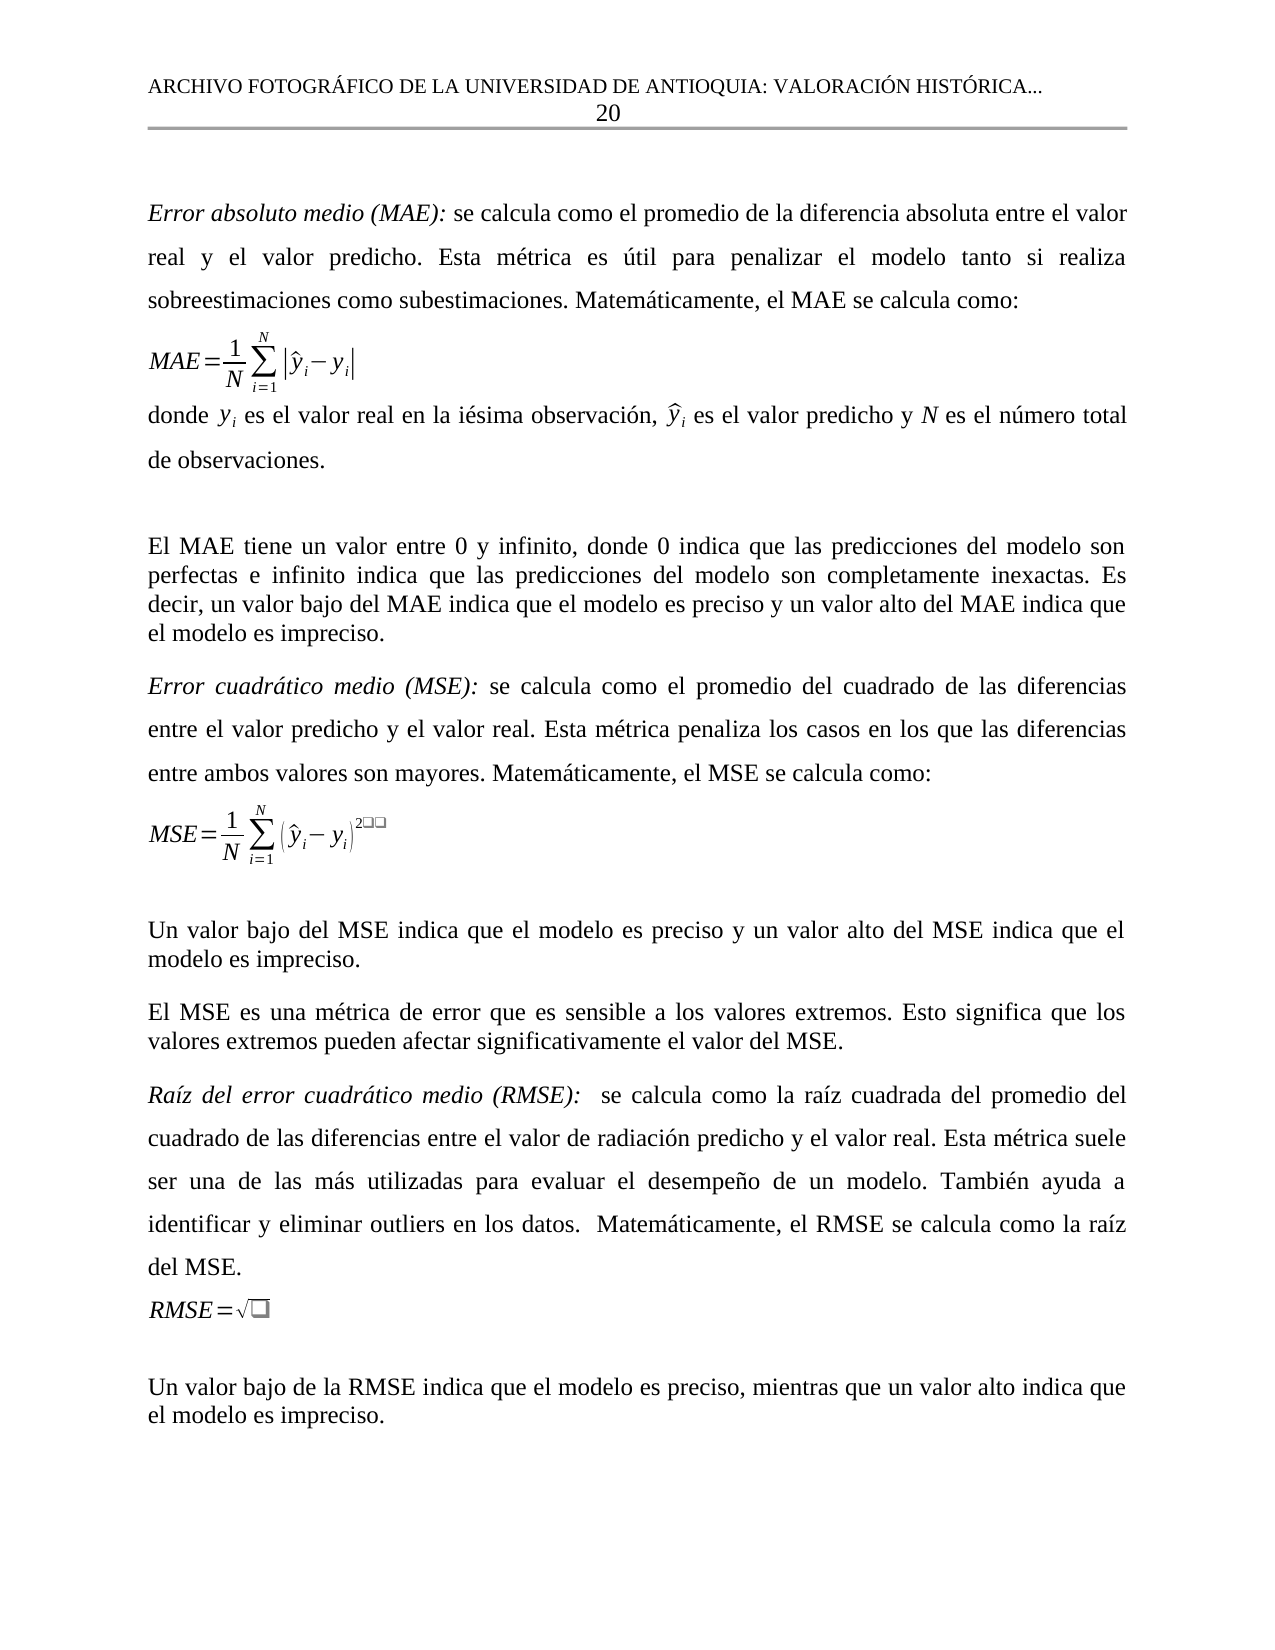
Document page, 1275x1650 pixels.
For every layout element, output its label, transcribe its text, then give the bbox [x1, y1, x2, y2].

text Error cuadrático medio (MSE): se calcula como el promedio del cuadrado de las diferencias entre el valor predicho y el valor real. Esta métrica penaliza los casos en los que las diferencias entre ambos valores son mayores. Matemáticamente, el MSE se calcula como: [148, 671, 1127, 786]
text Raíz del error cuadrático medio (RMSE): se calcula como la raíz cuadrada del promedio del cuadrado de las diferencias entre el valor de radiación predicho y el valor real. Esta métrica suele ser una de las más utilizadas para evaluar el desempeño de un modelo. También ayuda a identificar y eliminar outliers en los datos. Matemáticamente, el RMSE se calcula como la raíz del MSE. [148, 1080, 1127, 1281]
text El MAE tiene un valor entre 0 y infinito, donde 0 indica que las predicciones del modelo son perfectas e infinito indica que las predicciones del modelo son completamente inexactas. Es decir, un valor bajo del MAE indica que el modelo es preciso y un valor alto del MAE indica que el modelo es impreciso. [148, 531, 1127, 646]
text donde es el valor real en la iésima observación, es el valor predicho y N es el número total de observaciones. [148, 399, 1127, 474]
text Error absoluto medio (MAE): se calcula como el promedio de la diferencia absoluta entre el valor real y el valor predicho. Esta métrica es útil para penalizar el modelo tanto si realiza sobreestimaciones como subestimaciones. Matemáticamente, el MAE se calcula como: [148, 198, 1127, 313]
text Un valor bajo del MSE indica que el modelo es preciso y un valor alto del MSE indica que el modelo es impreciso. [148, 915, 1127, 972]
text El MSE es una métrica de error que es sensible a los valores extremos. Esto significa que los valores extremos pueden afectar significativamente el valor del MSE. [148, 997, 1127, 1055]
text Un valor bajo de la RMSE indica que el modelo es preciso, mientras que un valor alto indica que el modelo es impreciso. [148, 1372, 1127, 1429]
